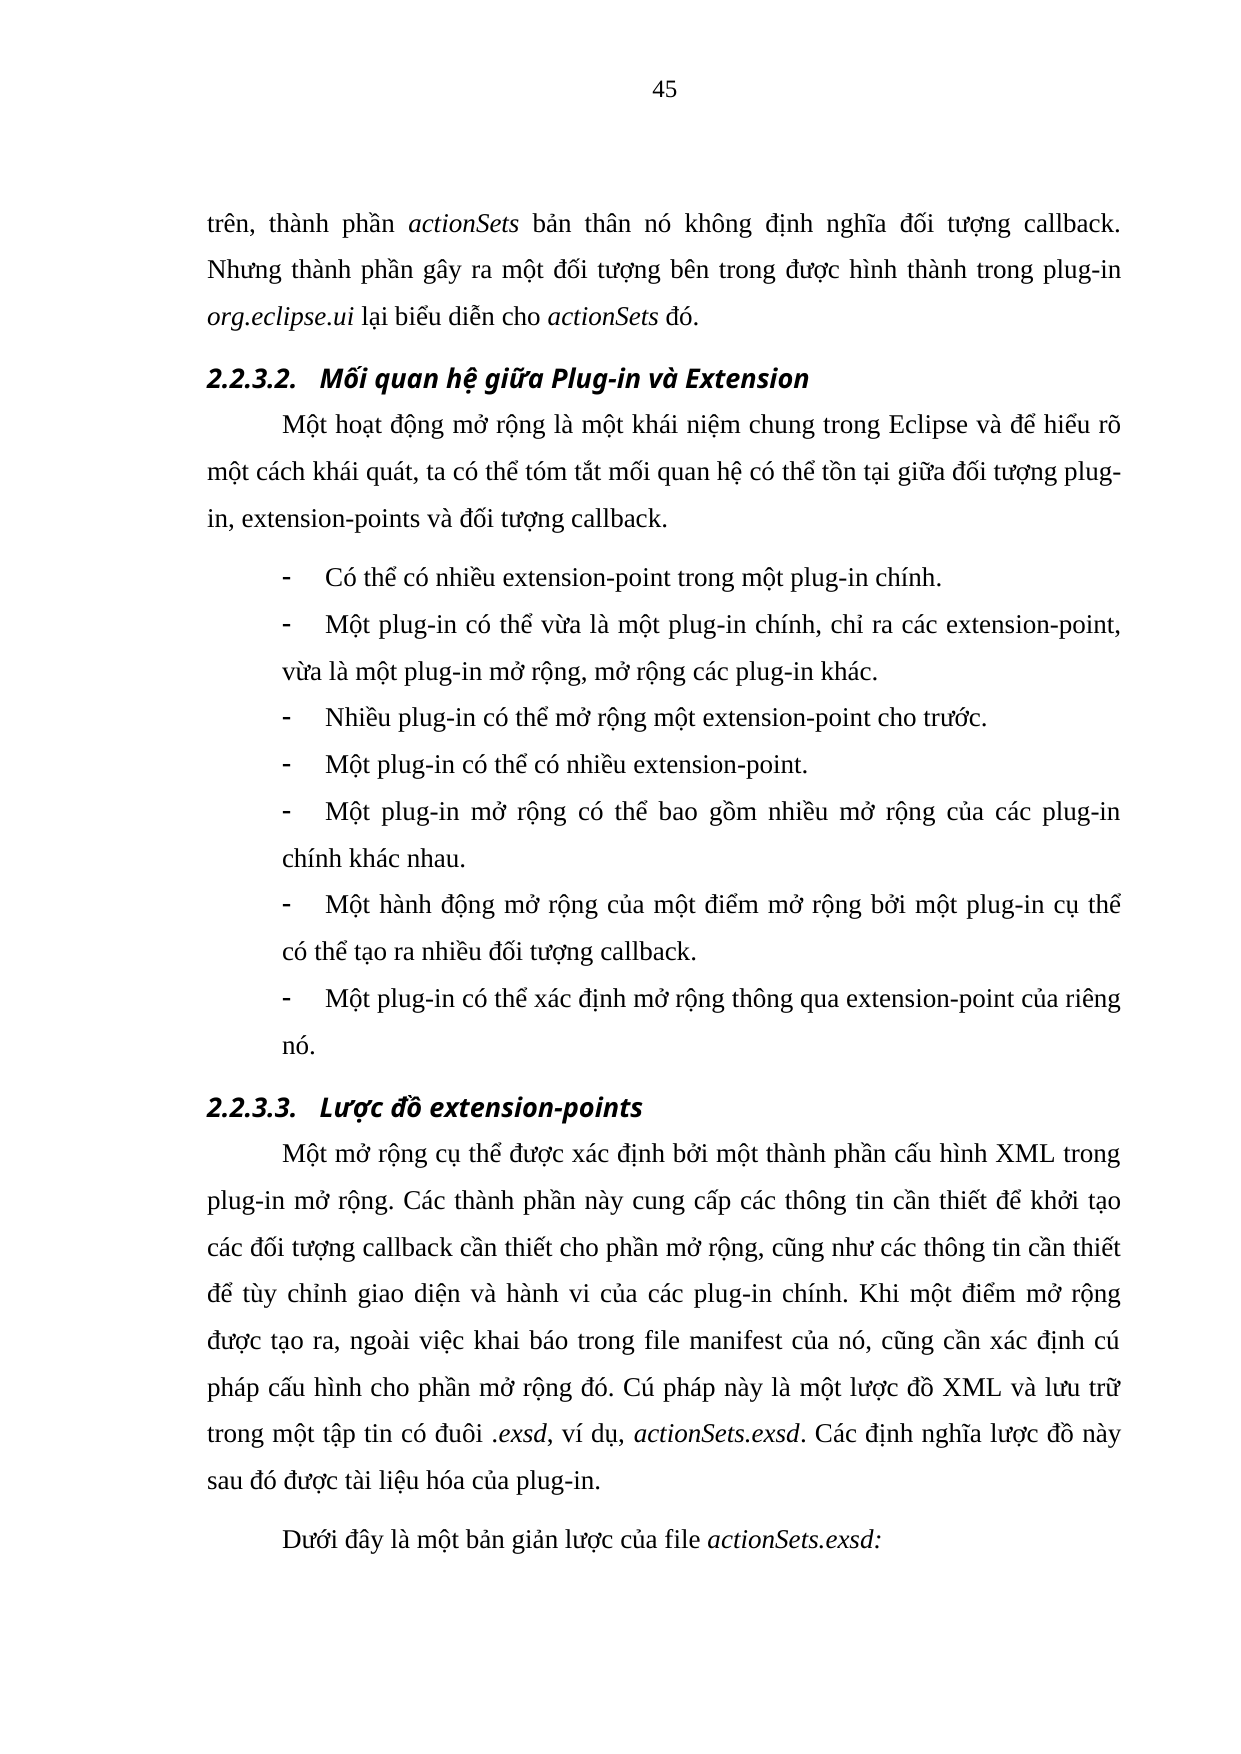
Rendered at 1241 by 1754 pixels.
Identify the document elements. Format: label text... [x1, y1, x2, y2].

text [207, 207, 1122, 331]
text Dưới đây là một bản giản lược của file actionSets.exsd: [207, 1523, 1122, 1554]
text Một hoạt động mở rộng là một khái niệm chung trong Eclipse và để hiểu rõ một cách khái quát, ta có thể tóm tắt mối quan hệ có thể tồn tại giữa đối tượng plug-in, extension-points và đối tượng callback. [207, 409, 1122, 533]
list Một hành động mở rộng của một điểm mở rộng bởi một plug-in cụ thể có thể tạo ra nhiều đối tượng callback. [282, 889, 1122, 967]
list Một plug-in có thể vừa là một plug-in chính, chỉ ra các extension-point, vừa là một plug-in mở rộng, mở rộng các plug-in khác. [282, 608, 1122, 686]
list Một plug-in có thể có nhiều extension-point. [282, 748, 1122, 779]
subtitle Lược đồ extension-points [207, 1088, 1122, 1125]
list Có thể có nhiều extension-point trong một plug-in chính. [282, 561, 1122, 592]
list Một plug-in có thể xác định mở rộng thông qua extension-point của riêng nó. [282, 982, 1122, 1060]
list Nhiều plug-in có thể mở rộng một extension-point cho trước. [282, 701, 1122, 733]
subtitle Mối quan hệ giữa Plug-in và Extension [207, 359, 1122, 396]
text Một mở rộng cụ thể được xác định bởi một thành phần cấu hình XML trong plug-in mở rộng. Các thành phần này cung cấp các thông tin cần thiết để khởi tạo các đối tượng callback cần thiết cho phần mở rộng, cũng như các thông tin cần thiết để tùy chỉnh giao diện và hành vi của các plug-in chính. Khi một điểm mở rộng được tạo ra, ngoài việc khai báo trong file manifest của nó, cũng cần xác định cú pháp cấu hình cho phần mở rộng đó. Cú pháp này là một lược đồ XML và lưu trữ trong một tập tin có đuôi .exsd, ví dụ, actionSets.exsd. Các định nghĩa lược đồ này sau đó được tài liệu hóa của plug-in. [207, 1137, 1122, 1495]
list Một plug-in mở rộng có thể bao gồm nhiều mở rộng của các plug-in chính khác nhau. [282, 795, 1122, 873]
